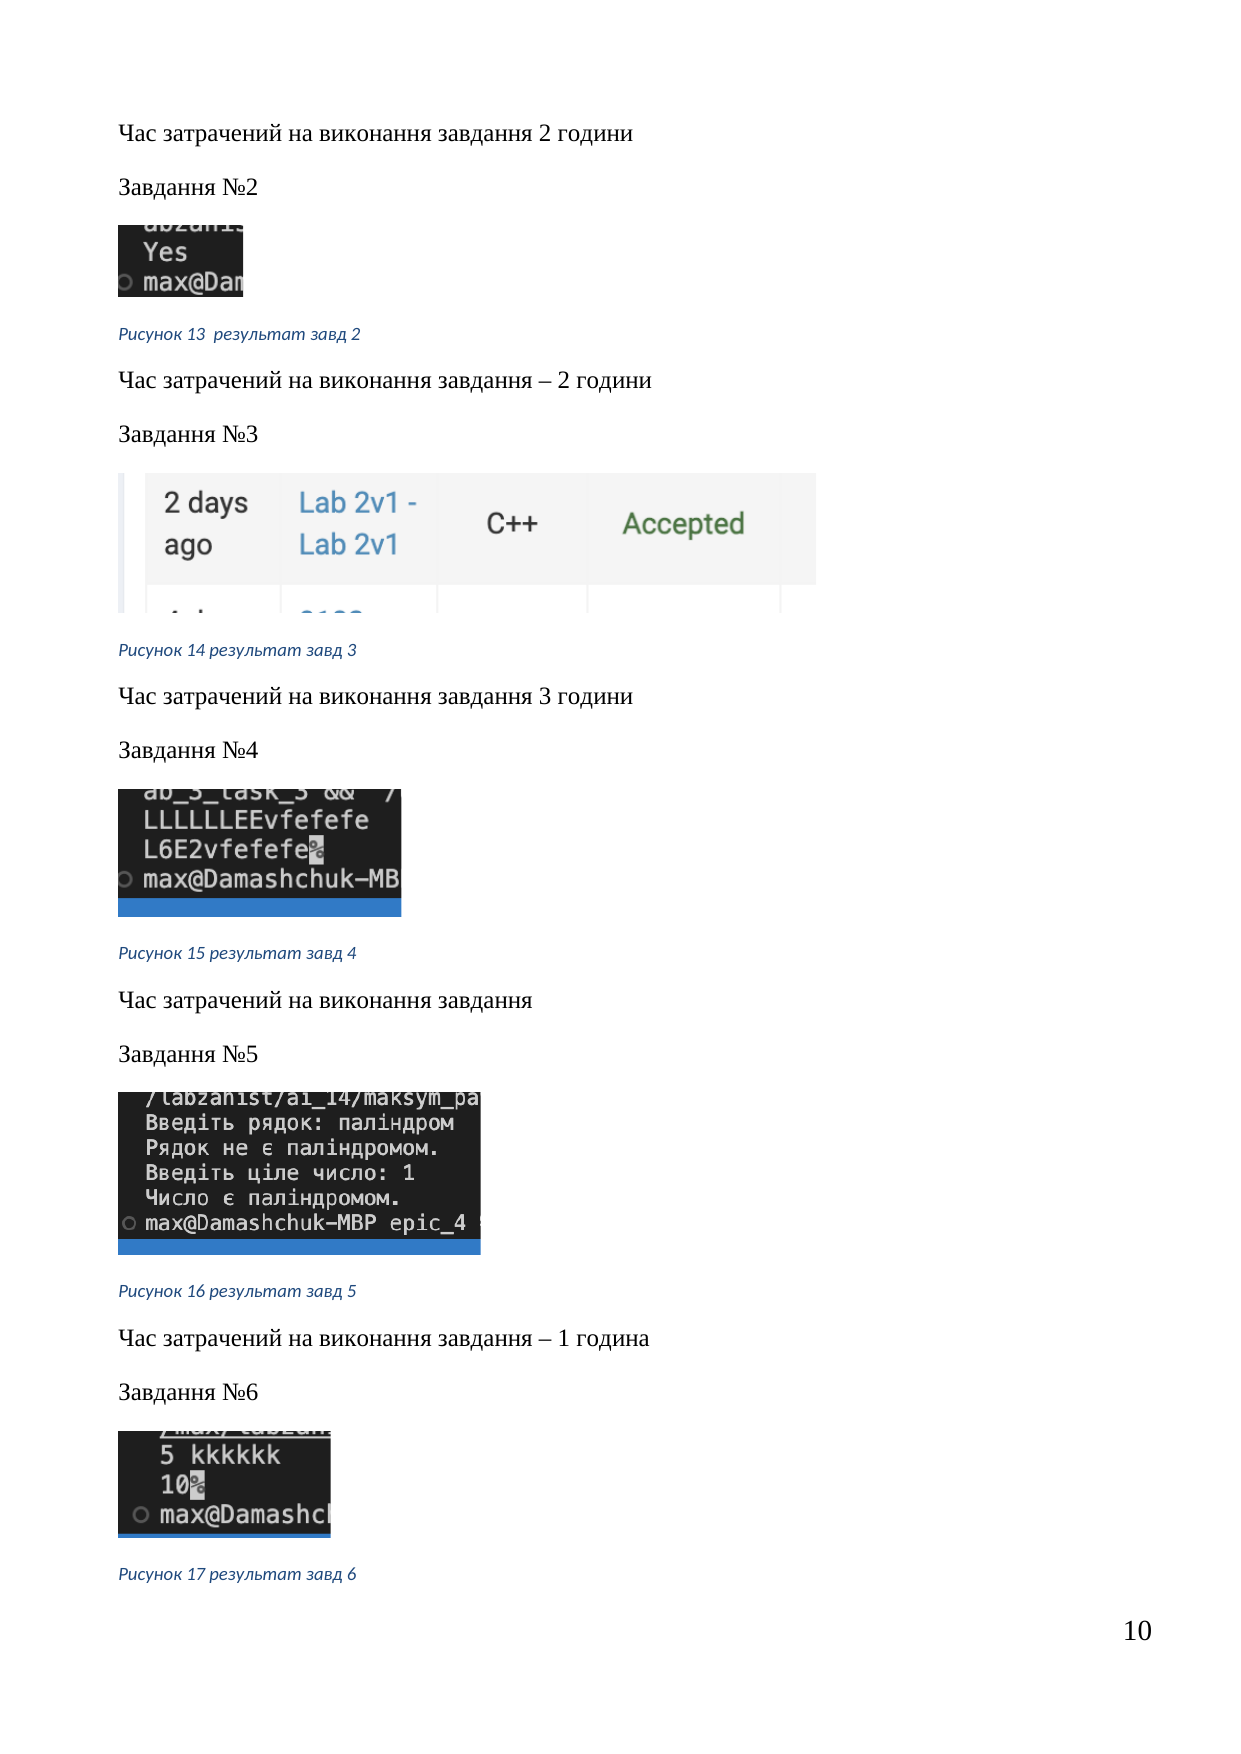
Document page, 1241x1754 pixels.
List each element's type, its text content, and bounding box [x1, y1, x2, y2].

text Час затрачений на виконання завдання [118, 985, 1152, 1014]
picture [118, 473, 817, 613]
picture [118, 789, 402, 917]
text Час затрачений на виконання завдання – 1 година [118, 1323, 1152, 1352]
text Завдання №5 [118, 1039, 1152, 1068]
text Рисунок 17 результат завд 6 [118, 1562, 1152, 1585]
text Рисунок 14 результат завд 3 [118, 638, 1152, 661]
text Рисунок 16 результат завд 5 [118, 1279, 1152, 1302]
text Завдання №4 [118, 735, 1152, 764]
text Час затрачений на виконання завдання – 2 години [118, 365, 1152, 394]
text Час затрачений на виконання завдання 3 години [118, 681, 1152, 710]
picture [118, 1431, 331, 1538]
text Час затрачений на виконання завдання 2 години [118, 118, 1152, 147]
picture [118, 1092, 481, 1255]
text Завдання №2 [118, 172, 1152, 201]
text Рисунок 15 результат завд 4 [118, 941, 1152, 964]
text Завдання №3 [118, 419, 1152, 448]
text Завдання №6 [118, 1377, 1152, 1406]
text Рисунок 13 результат завд 2 [118, 322, 1152, 344]
picture [118, 225, 244, 297]
